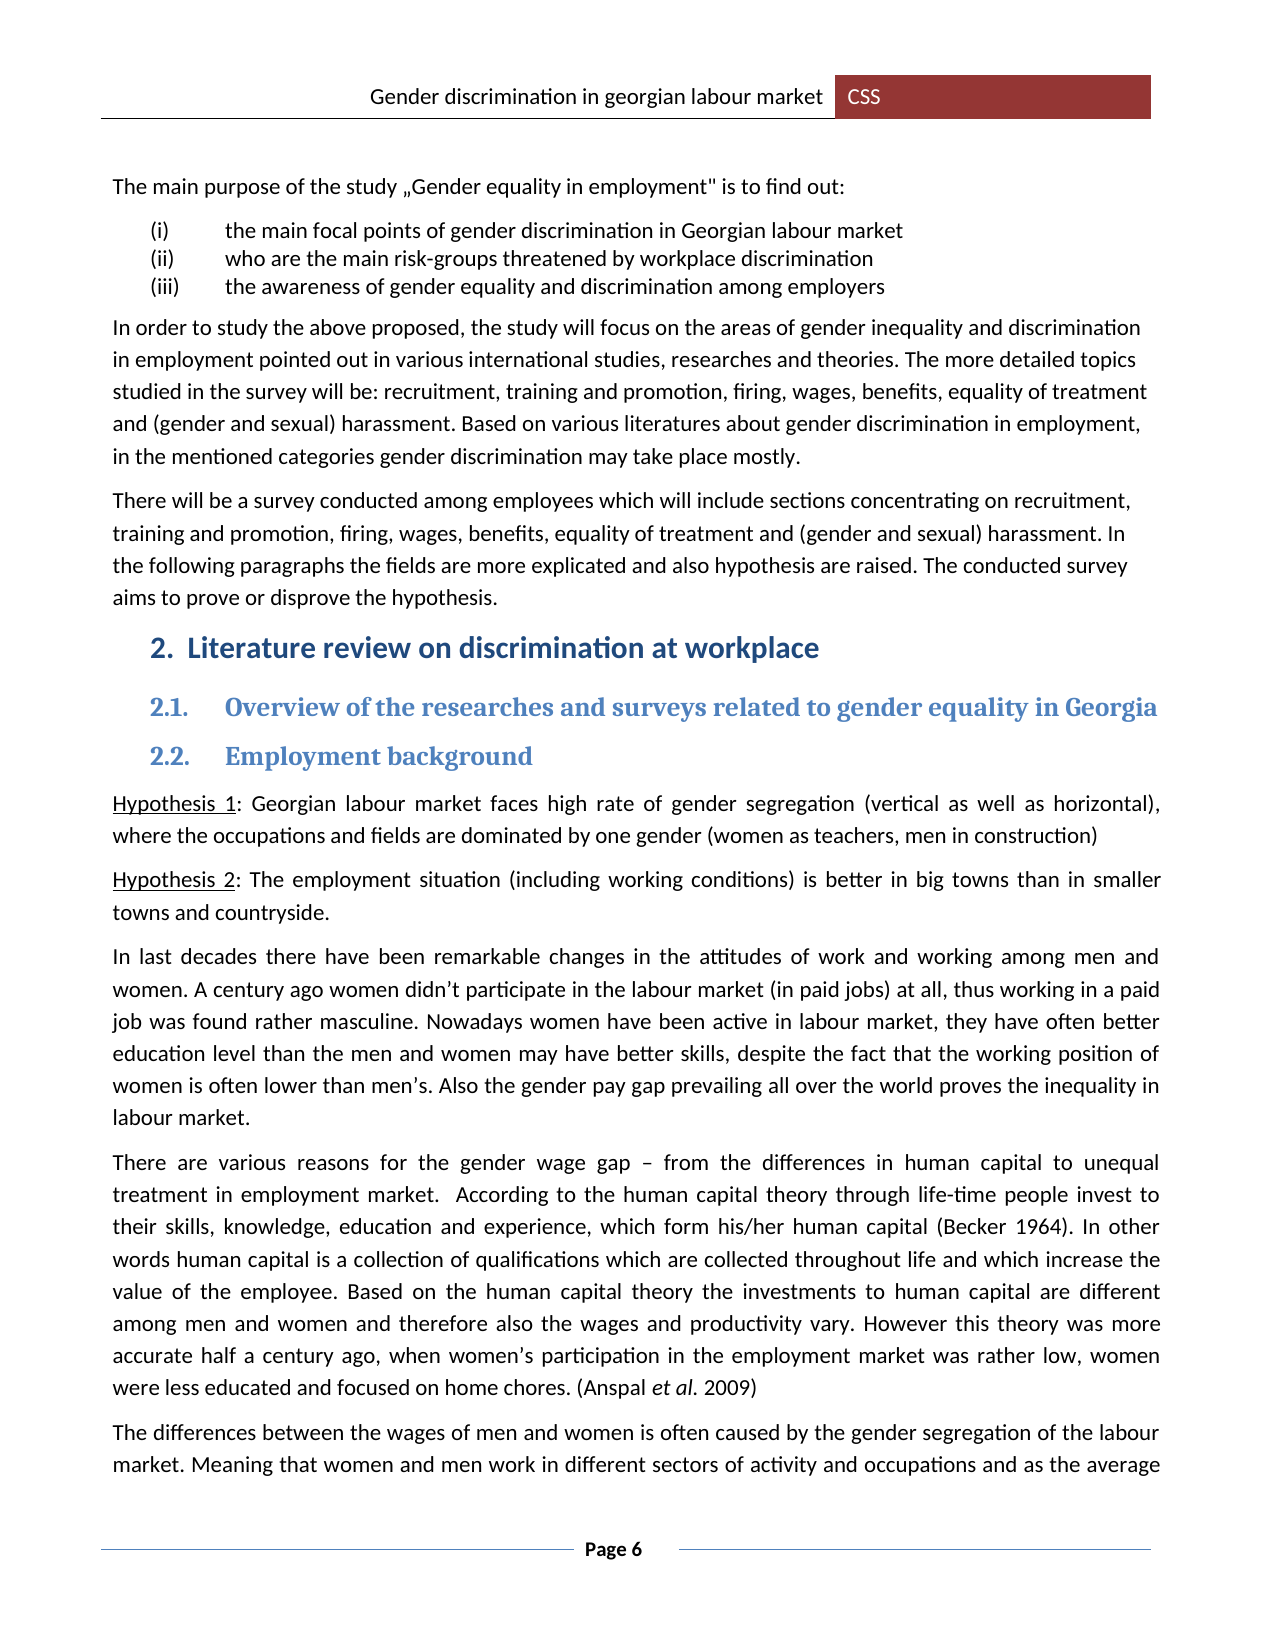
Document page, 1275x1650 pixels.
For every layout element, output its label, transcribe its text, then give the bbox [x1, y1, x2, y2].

subtitle Employment background [150, 741, 1162, 772]
subtitle Literature review on discrimination at workplace [150, 628, 1162, 666]
list who are the main risk-groups threatened by workplace discrimination [150, 244, 1162, 272]
text In last decades there have been remarkable changes in the attitudes of work and working among men and women. A century ago women didn’t participate in the labour market (in paid jobs) at all, thus working in a paid job was found rather masculine. Nowadays women have been active in labour market, they have often better education level than the men and women may have better skills, despite the fact that the working position of women is often lower than men’s. Also the gender pay gap prevailing all over the world proves the inequality in labour market. [112, 942, 1162, 1131]
text Hypothesis 1: Georgian labour market faces high rate of gender segregation (vertical as well as horizontal), where the occupations and fields are dominated by one gender (women as teachers, men in construction) [112, 789, 1162, 849]
text The main purpose of the study „Gender equality in employment" is to find out: [112, 172, 1162, 200]
text In order to study the above proposed, the study will focus on the areas of gender inequality and discrimination in employment pointed out in various international studies, researches and theories. The more detailed topics studied in the survey will be: recruitment, training and promotion, firing, wages, benefits, equality of treatment and (gender and sexual) harassment. Based on various literatures about gender discrimination in employment, in the mentioned categories gender discrimination may take place mostly. [112, 313, 1162, 470]
list the main focal points of gender discrimination in Georgian labour market [150, 216, 1162, 244]
list the awareness of gender equality and discrimination among employers [150, 272, 1162, 301]
text There will be a survey conducted among employees which will include sections concentrating on recruitment, training and promotion, firing, wages, benefits, equality of treatment and (gender and sexual) harassment. In the following paragraphs the fields are more explicated and also hypothesis are raised. The conducted survey aims to prove or disprove the hypothesis. [112, 486, 1162, 611]
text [112, 1418, 1162, 1478]
text Hypothesis 2: The employment situation (including working conditions) is better in big towns than in smaller towns and countryside. [112, 866, 1162, 926]
text There are various reasons for the gender wage gap – from the differences in human capital to unequal treatment in employment market. According to the human capital theory through life-time people invest to their skills, knowledge, education and experience, which form his/her human capital (Becker 1964). In other words human capital is a collection of qualifications which are collected throughout life and which increase the value of the employee. Based on the human capital theory the investments to human capital are different among men and women and therefore also the wages and productivity vary. However this theory was more accurate half a century ago, when women’s participation in the employment market was rather low, women were less educated and focused on home chores. (Anspal et al. 2009) [112, 1148, 1162, 1401]
subtitle Overview of the researches and surveys related to gender equality in Georgia [150, 692, 1162, 723]
